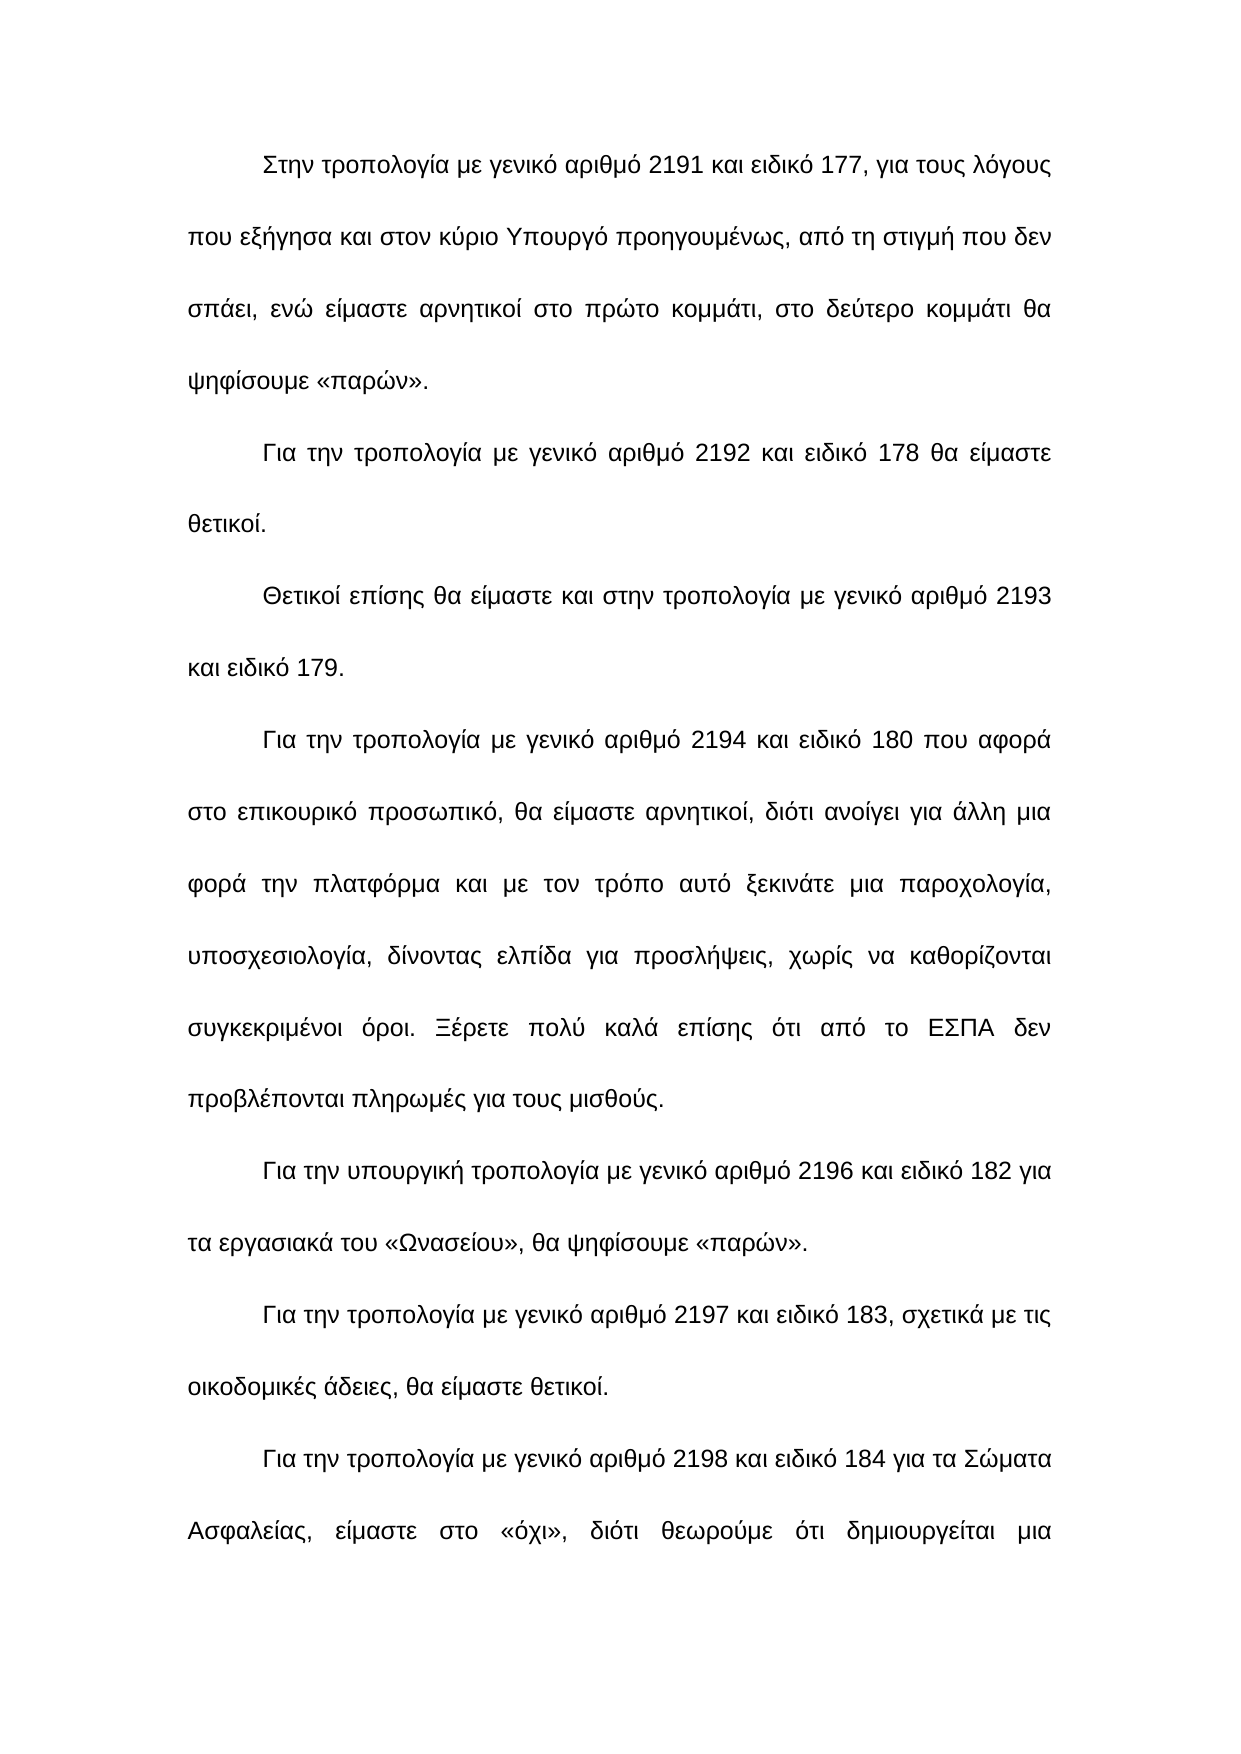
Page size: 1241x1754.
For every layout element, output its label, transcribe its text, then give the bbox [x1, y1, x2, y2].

text Στην τροπολογία με γενικό αριθμό 2191 και ειδικό 177, για τους λόγους που εξήγησα και στον κύριο Υπουργό προηγουμένως, από τη στιγμή που δεν σπάει, ενώ είμαστε αρνητικοί στο πρώτο κομμάτι, στο δεύτερο κομμάτι θα ψηφίσουμε «παρών». [187, 150, 1053, 394]
text Για την τροπολογία με γενικό αριθμό 2197 και ειδικό 183, σχετικά με τις οικοδομικές άδειες, θα είμαστε θετικοί. [187, 1300, 1053, 1401]
text Για την τροπολογία με γενικό αριθμό 2194 και ειδικό 180 που αφορά στο επικουρικό προσωπικό, θα είμαστε αρνητικοί, διότι ανοίγει για άλλη μια φορά την πλατφόρμα και με τον τρόπο αυτό ξεκινάτε μια παροχολογία, υποσχεσιολογία, δίνοντας ελπίδα για προσλήψεις, χωρίς να καθορίζονται συγκεκριμένοι όροι. Ξέρετε πολύ καλά επίσης ότι από το ΕΣΠΑ δεν προβλέπονται πληρωμές για τους μισθούς. [187, 725, 1053, 1113]
text Για την τροπολογία με γενικό αριθμό 2192 και ειδικό 178 θα είμαστε θετικοί. [187, 437, 1053, 538]
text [187, 1444, 1053, 1544]
text Θετικοί επίσης θα είμαστε και στην τροπολογία με γενικό αριθμό 2193 και ειδικό 179. [187, 581, 1053, 682]
text Για την υπουργική τροπολογία με γενικό αριθμό 2196 και ειδικό 182 για τα εργασιακά του «Ωνασείου», θα ψηφίσουμε «παρών». [187, 1156, 1053, 1257]
